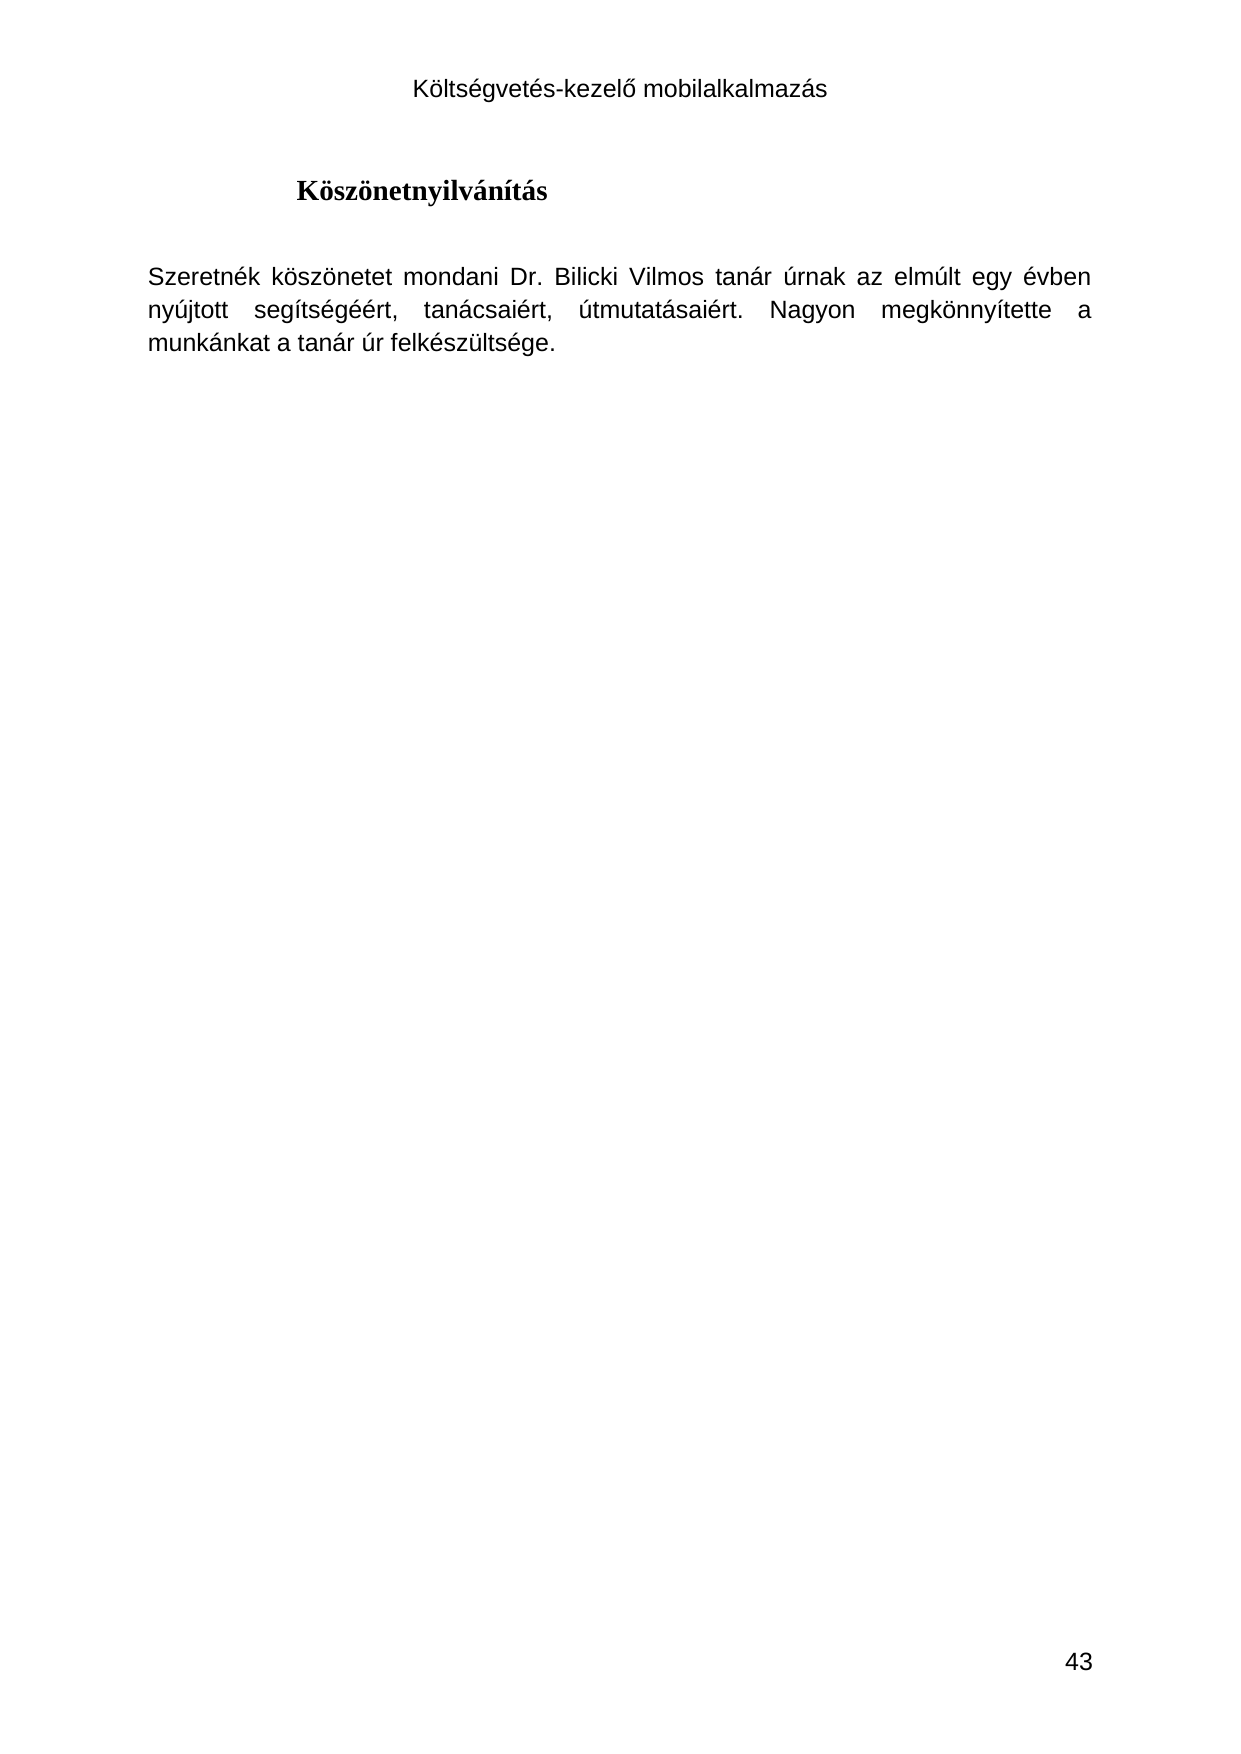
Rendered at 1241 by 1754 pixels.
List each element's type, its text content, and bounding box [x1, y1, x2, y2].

text Szeretnék köszönetet mondani Dr. Bilicki Vilmos tanár úrnak az elmúlt egy évben nyújtott segítségéért, tanácsaiért, útmutatásaiért. Nagyon megkönnyítette a munkánkat a tanár úr felkészültsége. [148, 262, 1093, 357]
subtitle Köszönetnyilvánítás [223, 173, 1093, 206]
